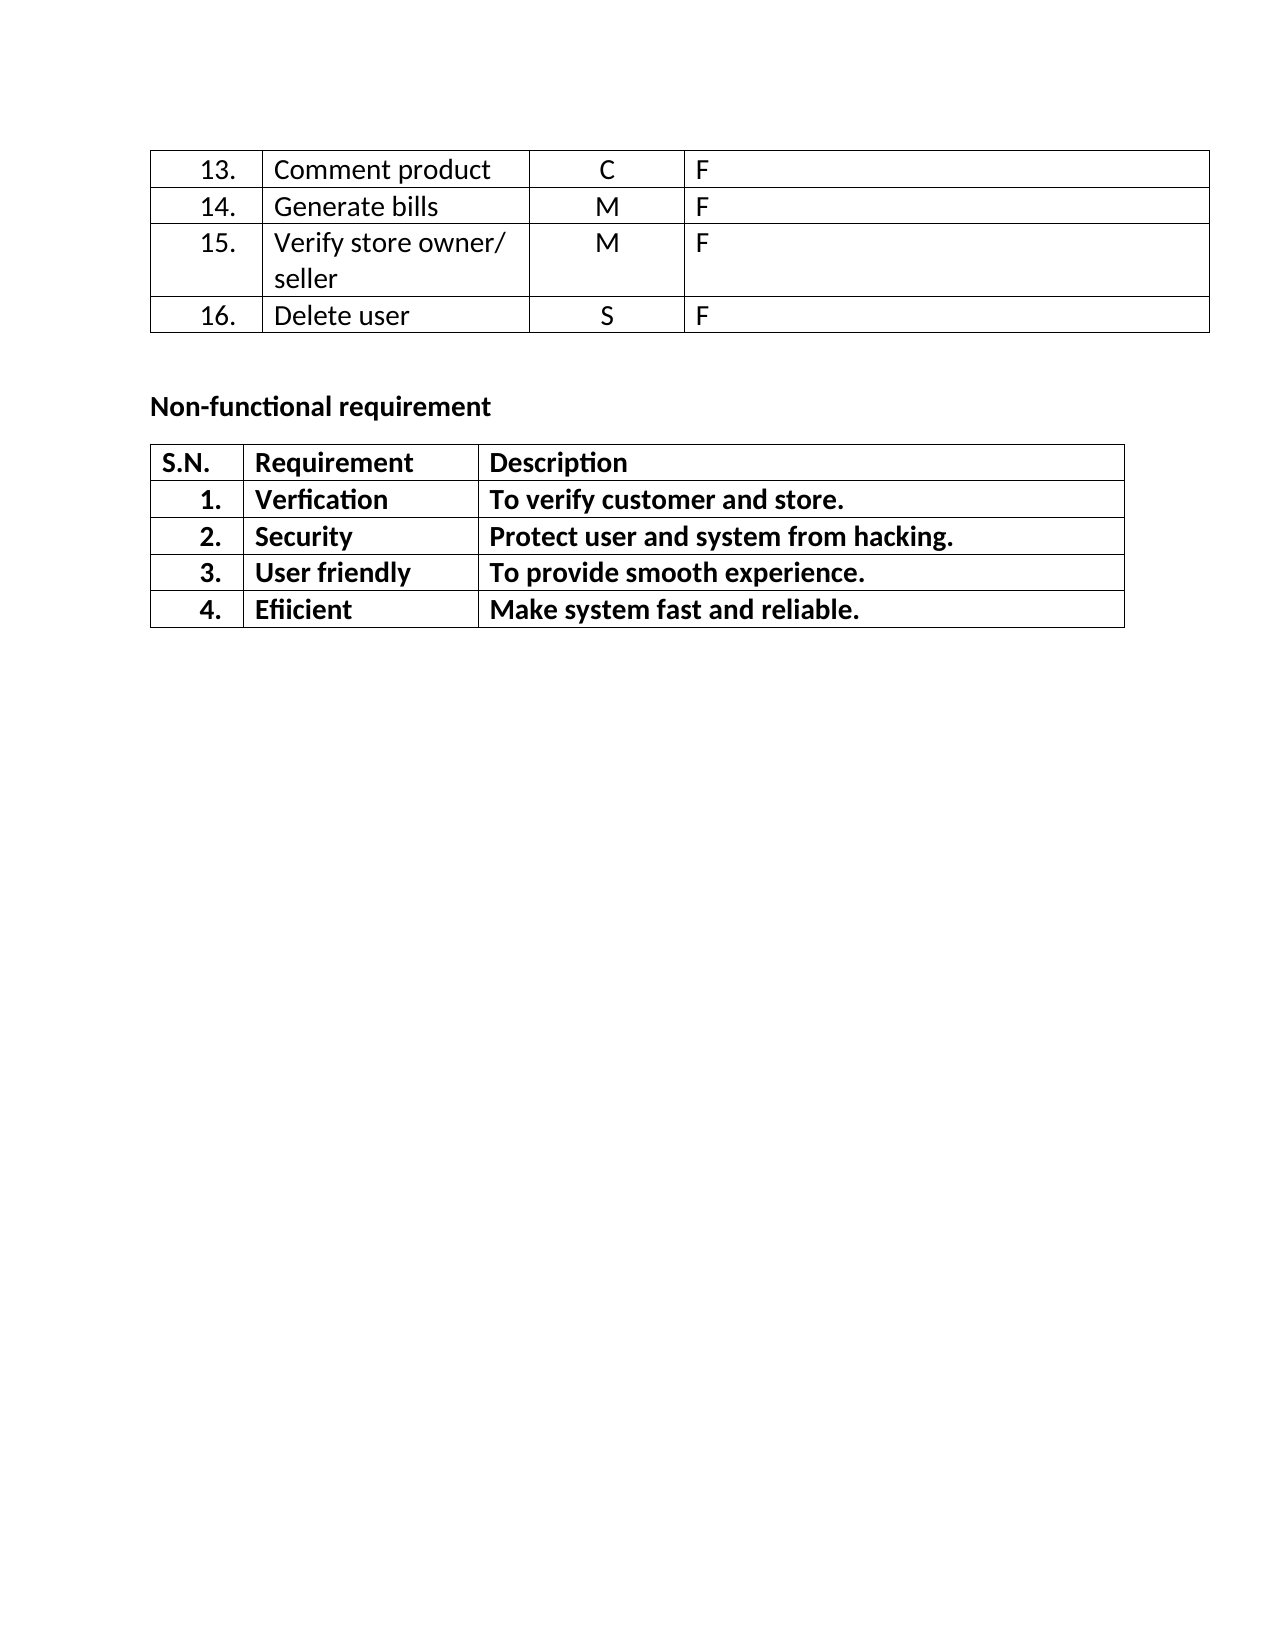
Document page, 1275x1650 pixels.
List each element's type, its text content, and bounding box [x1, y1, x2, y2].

text Non-functional requirement [150, 388, 1125, 424]
table_cell [151, 481, 243, 517]
table_cell [151, 297, 262, 332]
table_cell C [530, 151, 684, 187]
table_cell F [685, 224, 1209, 296]
table_cell Verfication [244, 481, 478, 517]
table_cell [151, 555, 243, 590]
table_cell To provide smooth experience. [479, 555, 1124, 590]
table_cell Protect user and system from hacking. [479, 518, 1124, 553]
table_cell F [685, 297, 1209, 332]
table_cell [151, 518, 243, 553]
table_cell [151, 188, 262, 223]
table_cell F [685, 151, 1209, 187]
table_cell [151, 224, 262, 296]
table_cell User friendly [244, 555, 478, 590]
table_cell Delete user [263, 297, 529, 332]
table_cell Verify store owner/ seller [263, 224, 529, 296]
table_cell Generate bills [263, 188, 529, 223]
table_cell S [530, 297, 684, 332]
table_header Requirement [244, 445, 478, 480]
table_header S.N. [151, 445, 243, 480]
table_cell Comment product [263, 151, 529, 187]
table_header Description [479, 445, 1124, 480]
table_cell M [530, 188, 684, 223]
table_cell Security [244, 518, 478, 553]
table_cell M [530, 224, 684, 296]
table_cell Make system fast and reliable. [479, 591, 1124, 627]
table_cell Efiicient [244, 591, 478, 627]
table_cell F [685, 188, 1209, 223]
table_cell [151, 151, 262, 187]
table_cell To verify customer and store. [479, 481, 1124, 517]
table_cell [151, 591, 243, 627]
